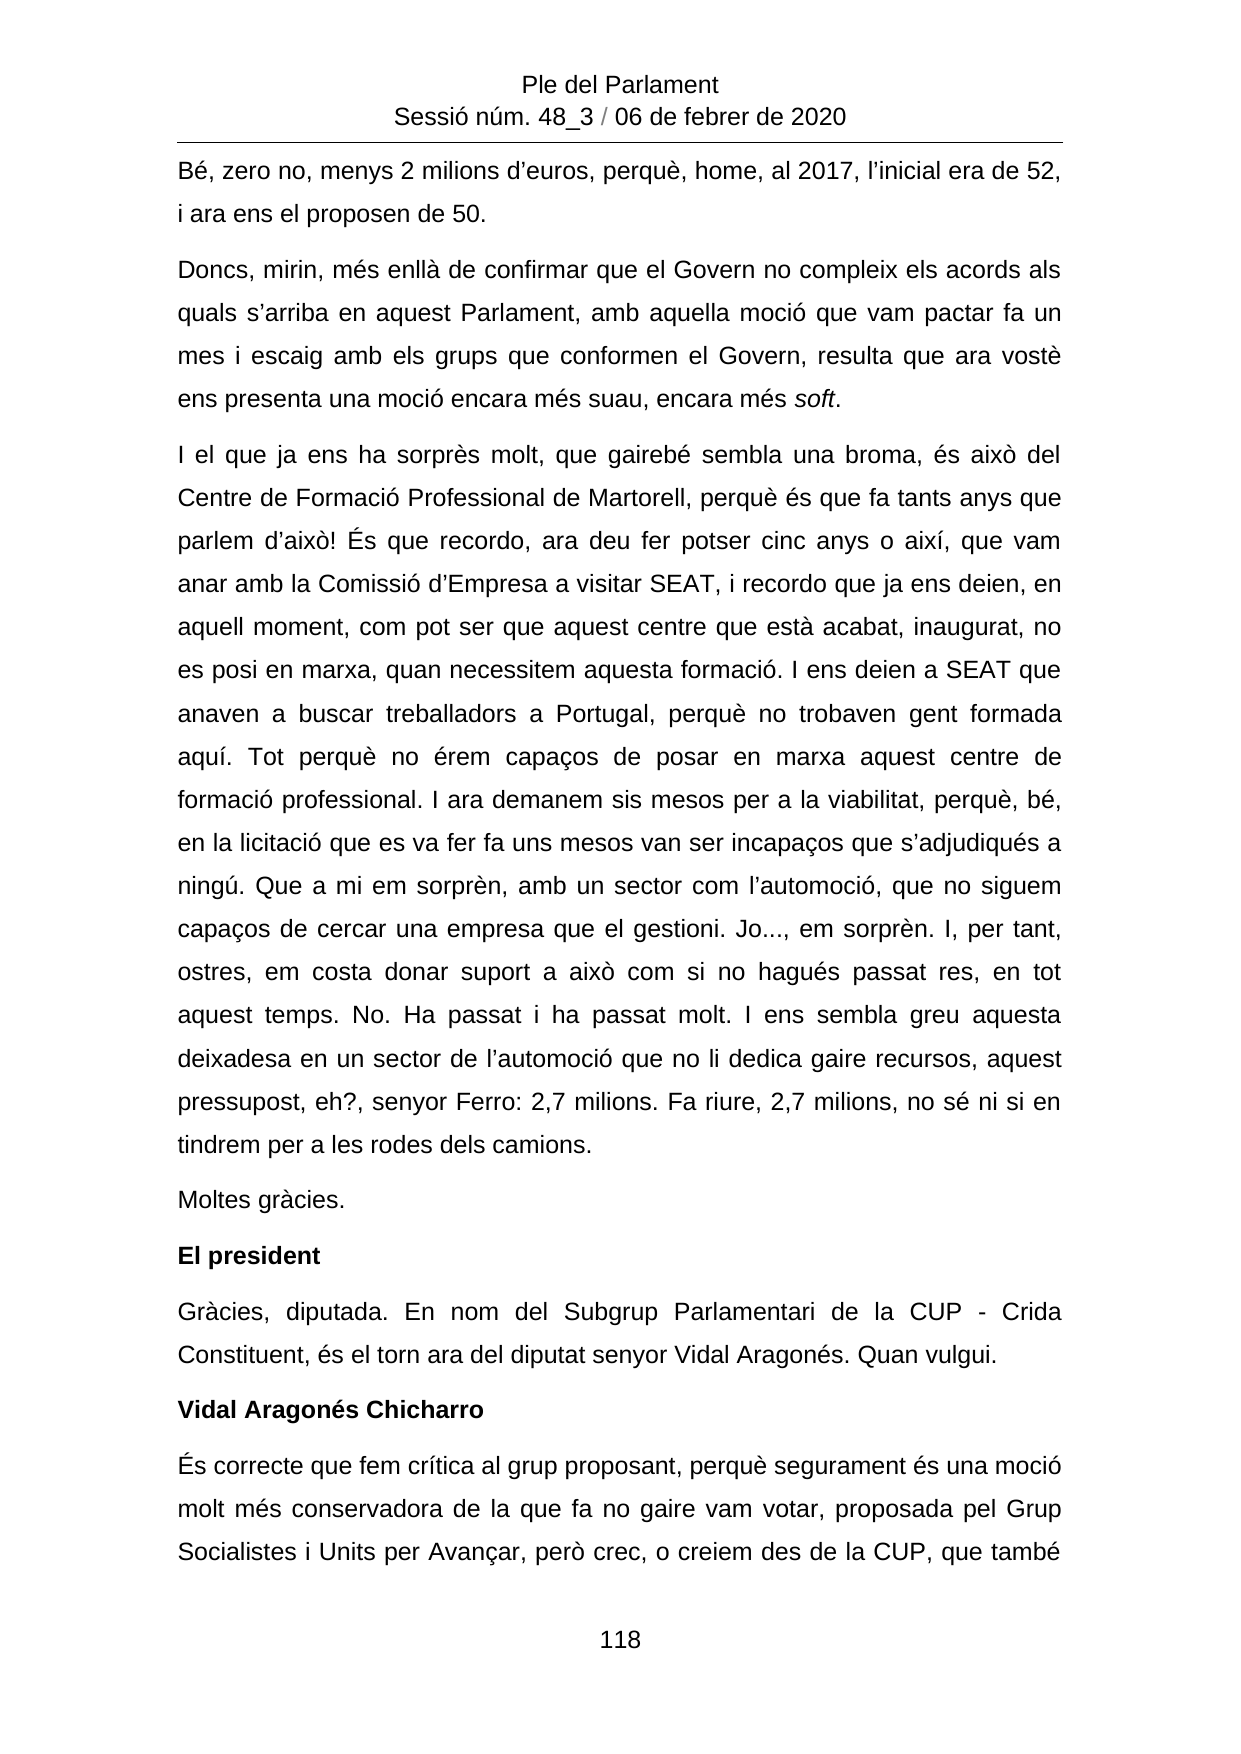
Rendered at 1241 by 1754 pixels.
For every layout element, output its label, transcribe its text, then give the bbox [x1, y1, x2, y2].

text Doncs, mirin, més enllà de confirmar que el Govern no compleix els acords als quals s’arriba en aquest Parlament, amb aquella moció que vam pactar fa un mes i escaig amb els grups que conformen el Govern, resulta que ara vostè ens presenta una moció encara més suau, encara més soft. [177, 255, 1063, 413]
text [177, 156, 1063, 228]
text Vidal Aragonés Chicharro [177, 1395, 1063, 1424]
text Moltes gràcies. [177, 1185, 1063, 1214]
text I el que ja ens ha sorprès molt, que gairebé sembla una broma, és això del Centre de Formació Professional de Martorell, perquè és que fa tants anys que parlem d’això! És que recordo, ara deu fer potser cinc anys o així, que vam anar amb la Comissió d’Empresa a visitar SEAT, i recordo que ja ens deien, en aquell moment, com pot ser que aquest centre que està acabat, inaugurat, no es posi en marxa, quan necessitem aquesta formació. I ens deien a SEAT que anaven a buscar treballadors a Portugal, perquè no trobaven gent formada aquí. Tot perquè no érem capaços de posar en marxa aquest centre de formació professional. I ara demanem sis mesos per a la viabilitat, perquè, bé, en la licitació que es va fer fa uns mesos van ser incapaços que s’adjudiqués a ningú. Que a mi em sorprèn, amb un sector com l’automoció, que no siguem capaços de cercar una empresa que el gestioni. Jo..., em sorprèn. I, per tant, ostres, em costa donar suport a això com si no hagués passat res, en tot aquest temps. No. Ha passat i ha passat molt. I ens sembla greu aquesta deixadesa en un sector de l’automoció que no li dedica gaire recursos, aquest pressupost, eh?, senyor Ferro: 2,7 milions. Fa riure, 2,7 milions, no sé ni si en tindrem per a les rodes dels camions. [177, 440, 1063, 1158]
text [177, 1451, 1063, 1566]
text El president [177, 1241, 1063, 1270]
text Gràcies, diputada. En nom del Subgrup Parlamentari de la CUP - Crida Constituent, és el torn ara del diputat senyor Vidal Aragonés. Quan vulgui. [177, 1297, 1063, 1368]
